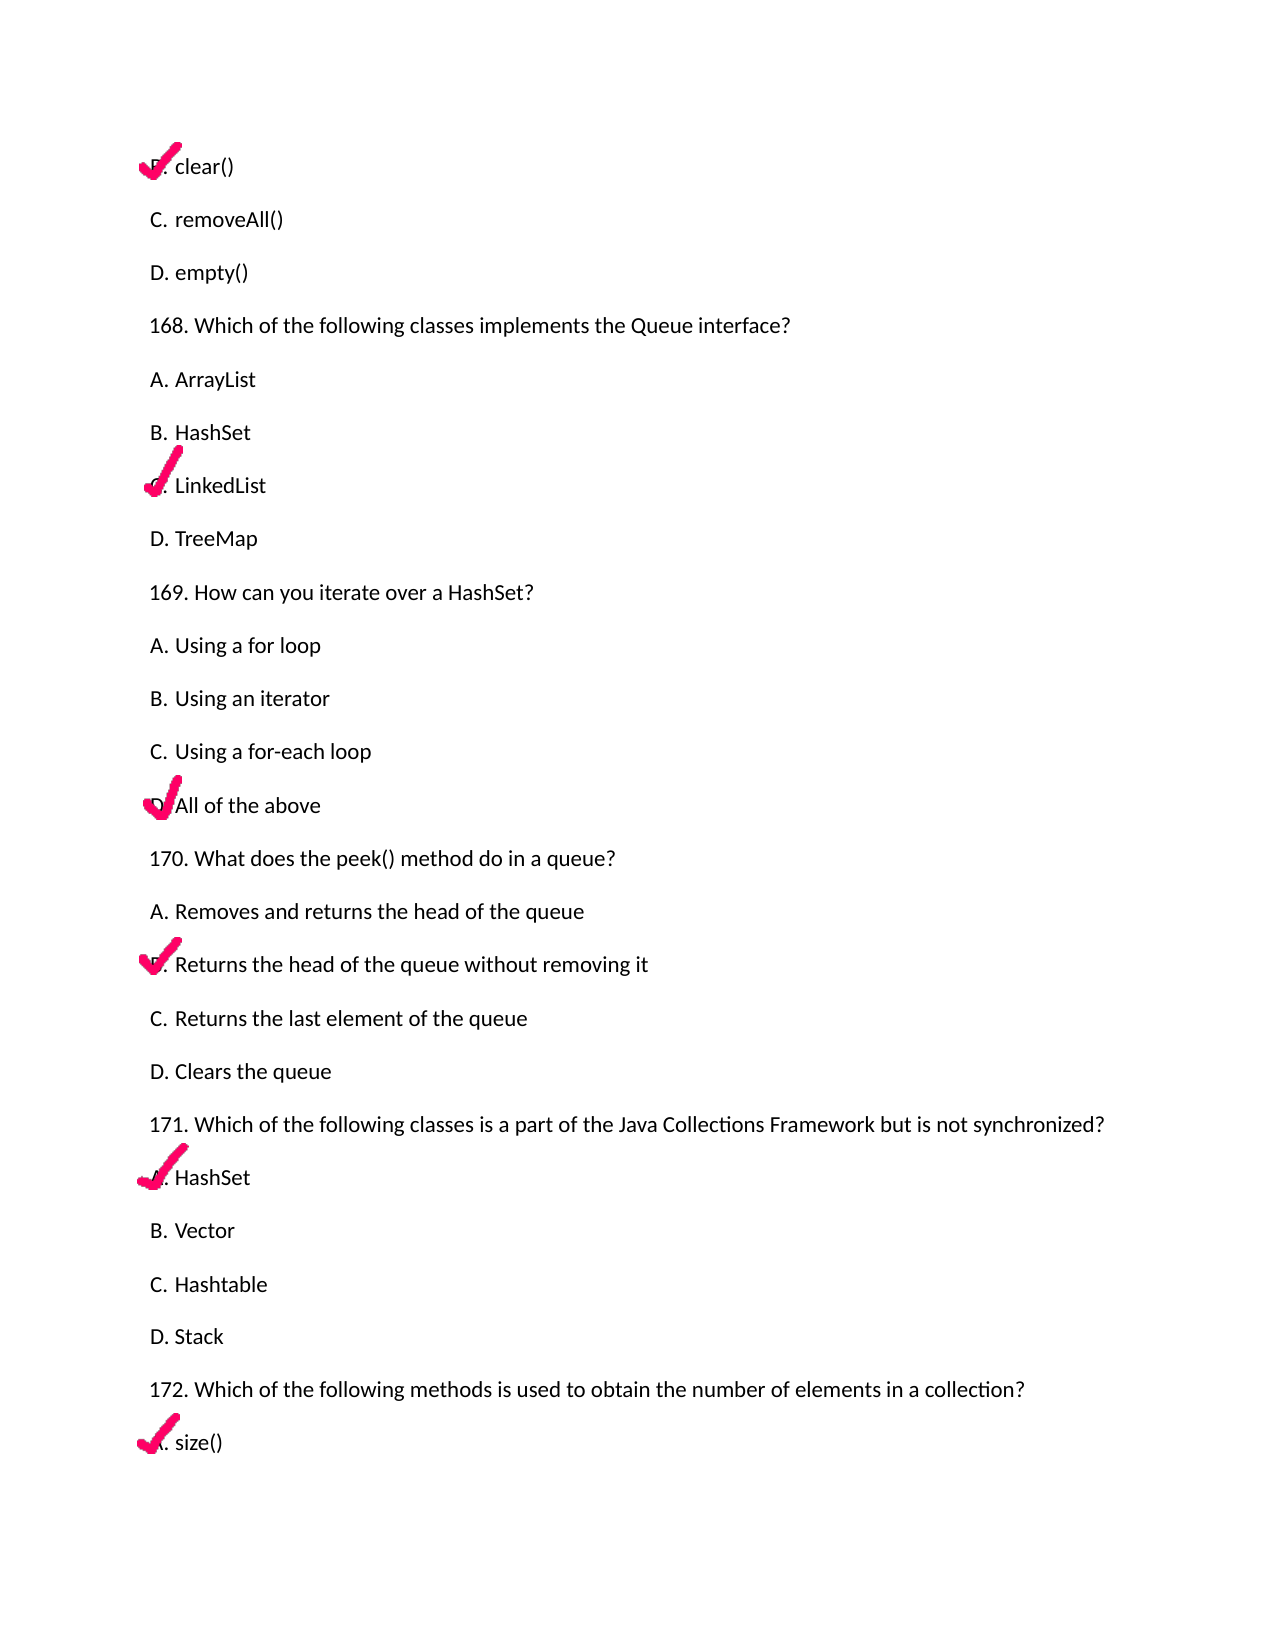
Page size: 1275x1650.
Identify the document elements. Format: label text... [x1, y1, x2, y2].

list size() [150, 1428, 1123, 1456]
list clear() [182, 152, 1123, 180]
picture [139, 937, 182, 975]
list LinkedList [150, 471, 1123, 499]
list Returns the last element of the queue [150, 1004, 1123, 1032]
picture [143, 775, 182, 820]
text 169. How can you iterate over a HashSet? [148, 578, 1123, 606]
picture [139, 142, 182, 180]
list Using an iterator [150, 684, 1123, 712]
list Returns the head of the queue without removing it [150, 950, 1123, 978]
text 170. What does the peek() method do in a queue? [148, 844, 1123, 872]
list Using a for-each loop [150, 737, 1123, 766]
text 168. Which of the following classes implements the Queue interface? [148, 312, 1123, 340]
list Using a for loop [150, 631, 1123, 659]
list TreeMap [150, 524, 1123, 553]
list Vector [150, 1217, 1123, 1244]
list Removes and returns the head of the queue [150, 897, 1123, 925]
text 172. Which of the following methods is used to obtain the number of elements in a collection? [148, 1375, 1123, 1403]
text 171. Which of the following classes is a part of the Java Collections Framework but is not synchronized? [148, 1110, 1123, 1138]
text D. Stack [150, 1322, 1123, 1351]
list Hashtable [150, 1270, 1123, 1298]
list removeAll() [150, 205, 1123, 233]
list HashSet [150, 418, 1123, 446]
picture [144, 445, 183, 497]
list All of the above [182, 791, 1123, 819]
picture [137, 1413, 180, 1454]
list empty() [150, 258, 1123, 286]
picture [137, 1143, 189, 1190]
list Clears the queue [150, 1057, 1123, 1085]
list HashSet [150, 1163, 1123, 1191]
list ArrayList [150, 365, 1123, 393]
